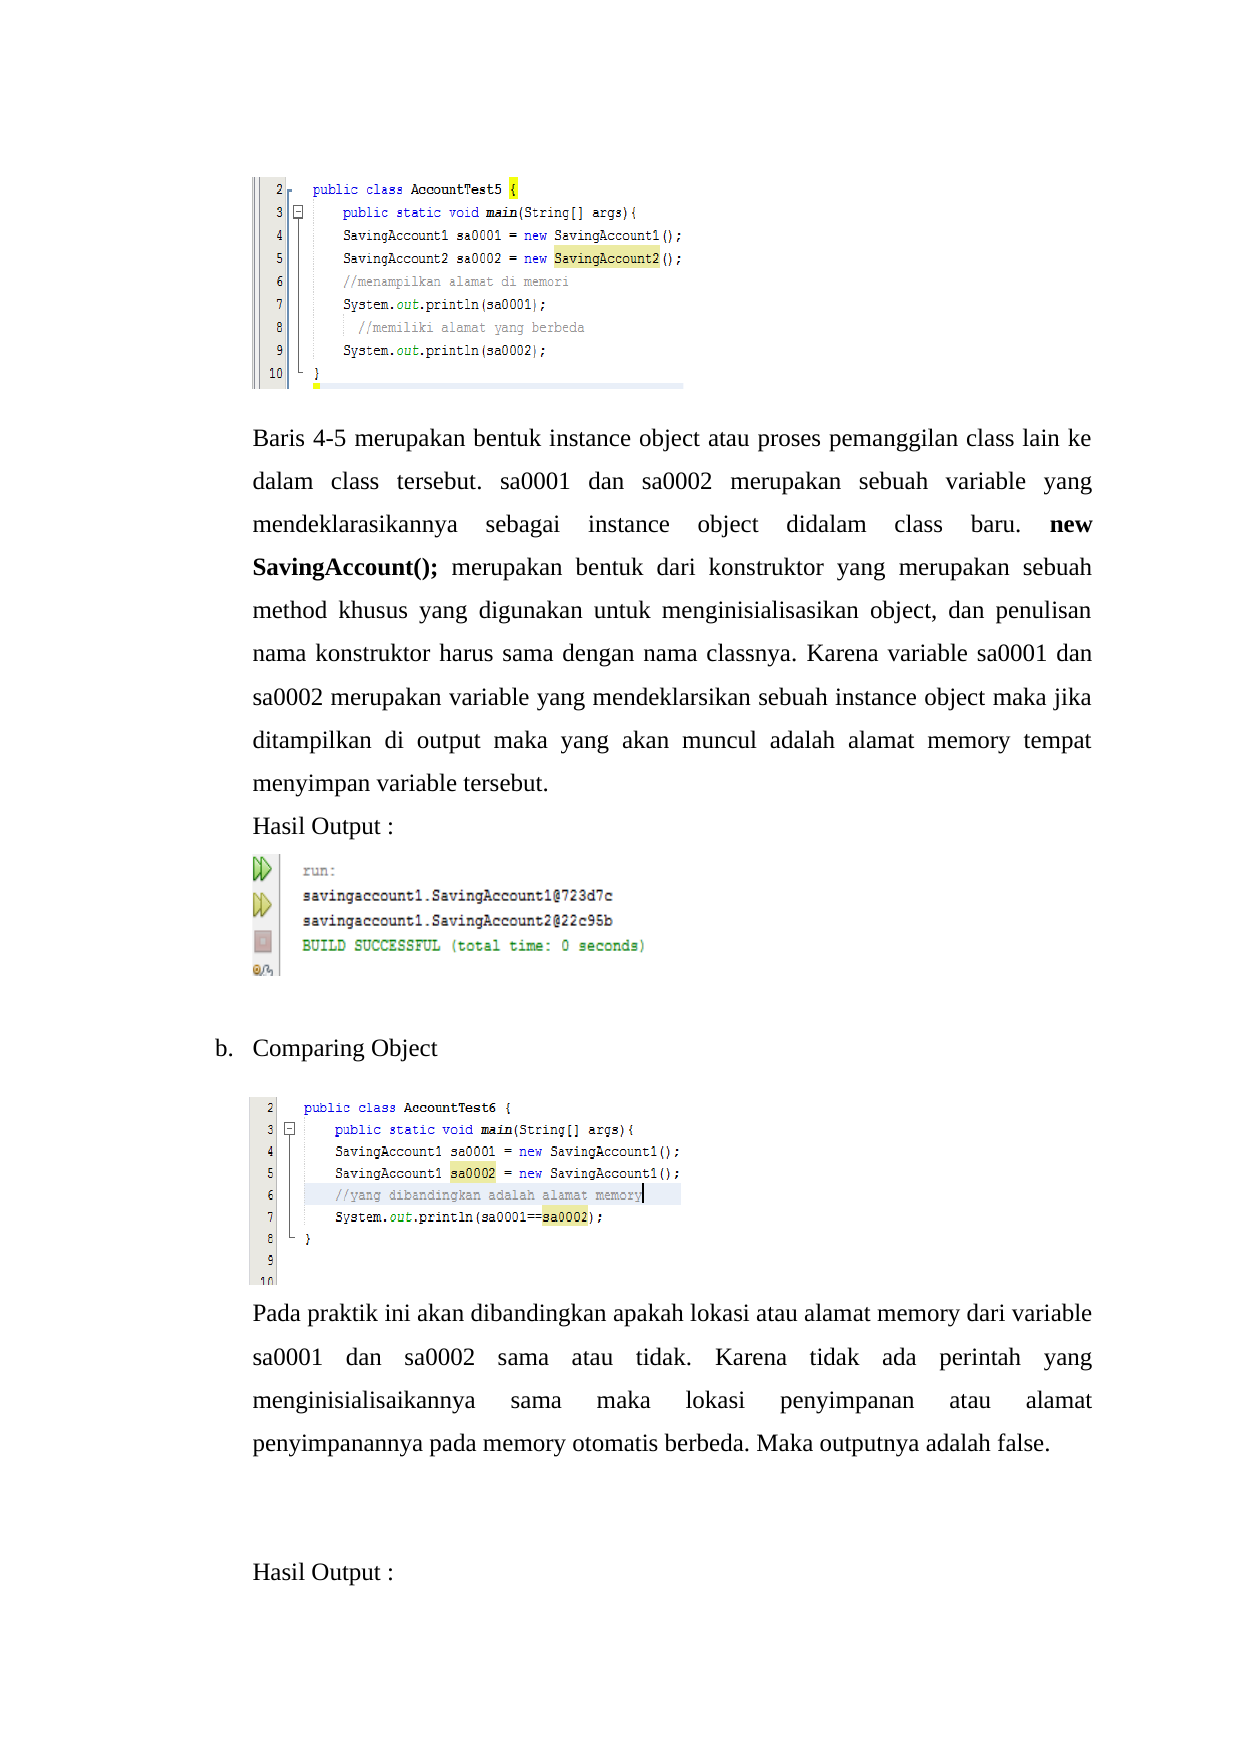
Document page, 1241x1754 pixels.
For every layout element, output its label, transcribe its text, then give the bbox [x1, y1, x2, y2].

list Comparing Object [215, 1033, 1092, 1062]
text Hasil Output : [252, 811, 1092, 840]
picture [249, 1097, 681, 1285]
picture [252, 177, 684, 389]
text Baris 4-5 merupakan bentuk instance object atau proses pemanggilan class lain ke dalam class tersebut. sa0001 dan sa0002 merupakan sebuah variable yang mendeklarasikannya sebagai instance object didalam class baru. new SavingAccount(); merupakan bentuk dari konstruktor yang merupakan sebuah method khusus yang digunakan untuk menginisialisasikan object, dan penulisan nama konstruktor harus sama dengan nama classnya. Karena variable sa0001 dan sa0002 merupakan variable yang mendeklarsikan sebuah instance object maka jika ditampilkan di output maka yang akan muncul adalah alamat memory tempat menyimpan variable tersebut. [252, 423, 1092, 797]
text Hasil Output : [252, 1557, 1092, 1586]
picture [252, 854, 662, 976]
text Pada praktik ini akan dibandingkan apakah lokasi atau alamat memory dari variable sa0001 dan sa0002 sama atau tidak. Karena tidak ada perintah yang menginisialisaikannya sama maka lokasi penyimpanan atau alamat penyimpanannya pada memory otomatis berbeda. Maka outputnya adalah false. [252, 1298, 1092, 1457]
